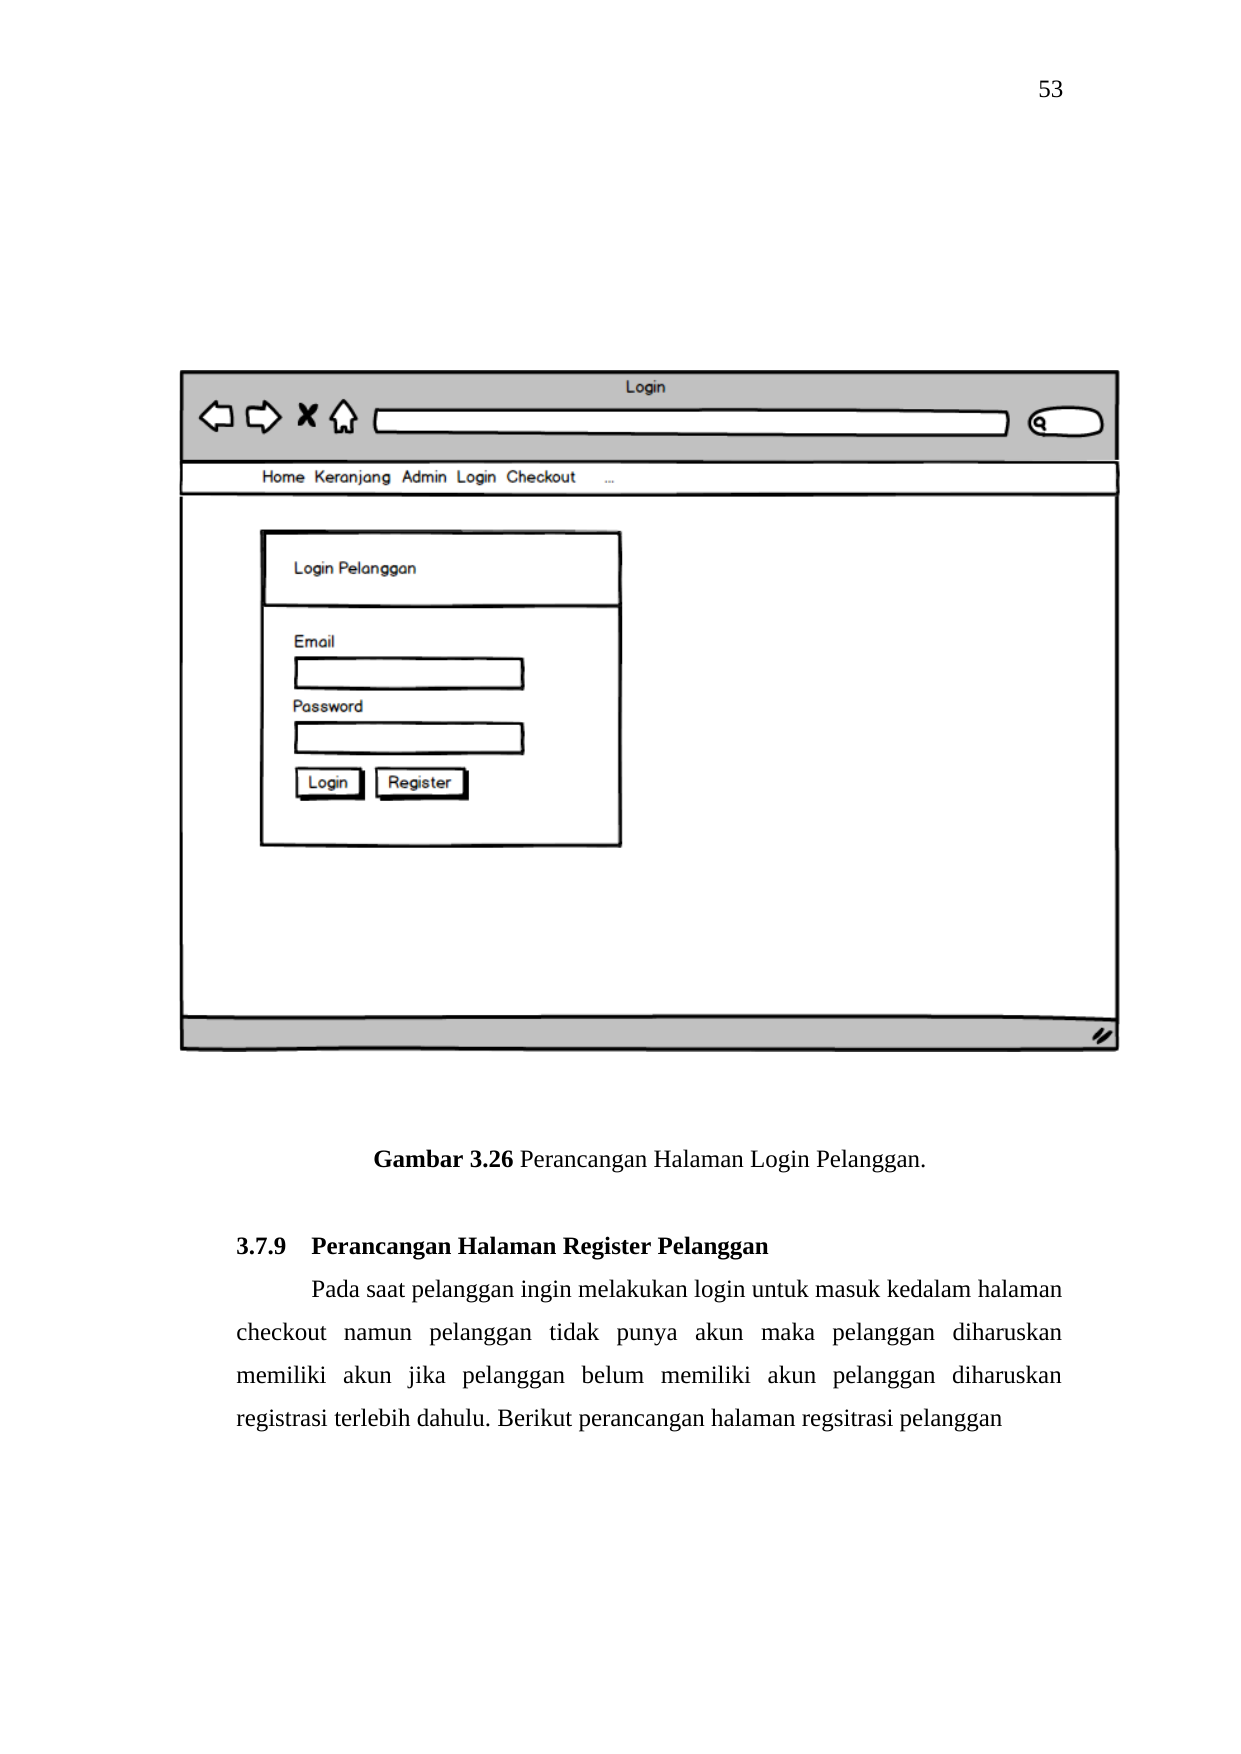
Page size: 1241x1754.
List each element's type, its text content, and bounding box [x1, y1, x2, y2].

picture [179, 370, 1120, 1052]
text 3.7.9 Perancangan Halaman Register Pelanggan [236, 1231, 1063, 1259]
text Pada saat pelanggan ingin melakukan login untuk masuk kedalam halaman checkout namun pelanggan tidak punya akun maka pelanggan diharuskan memiliki akun jika pelanggan belum memiliki akun pelanggan diharuskan registrasi terlebih dahulu. Berikut perancangan halaman regsitrasi pelanggan [236, 1274, 1063, 1432]
text Gambar 3.26 Perancangan Halaman Login Pelanggan. [236, 1144, 1063, 1173]
